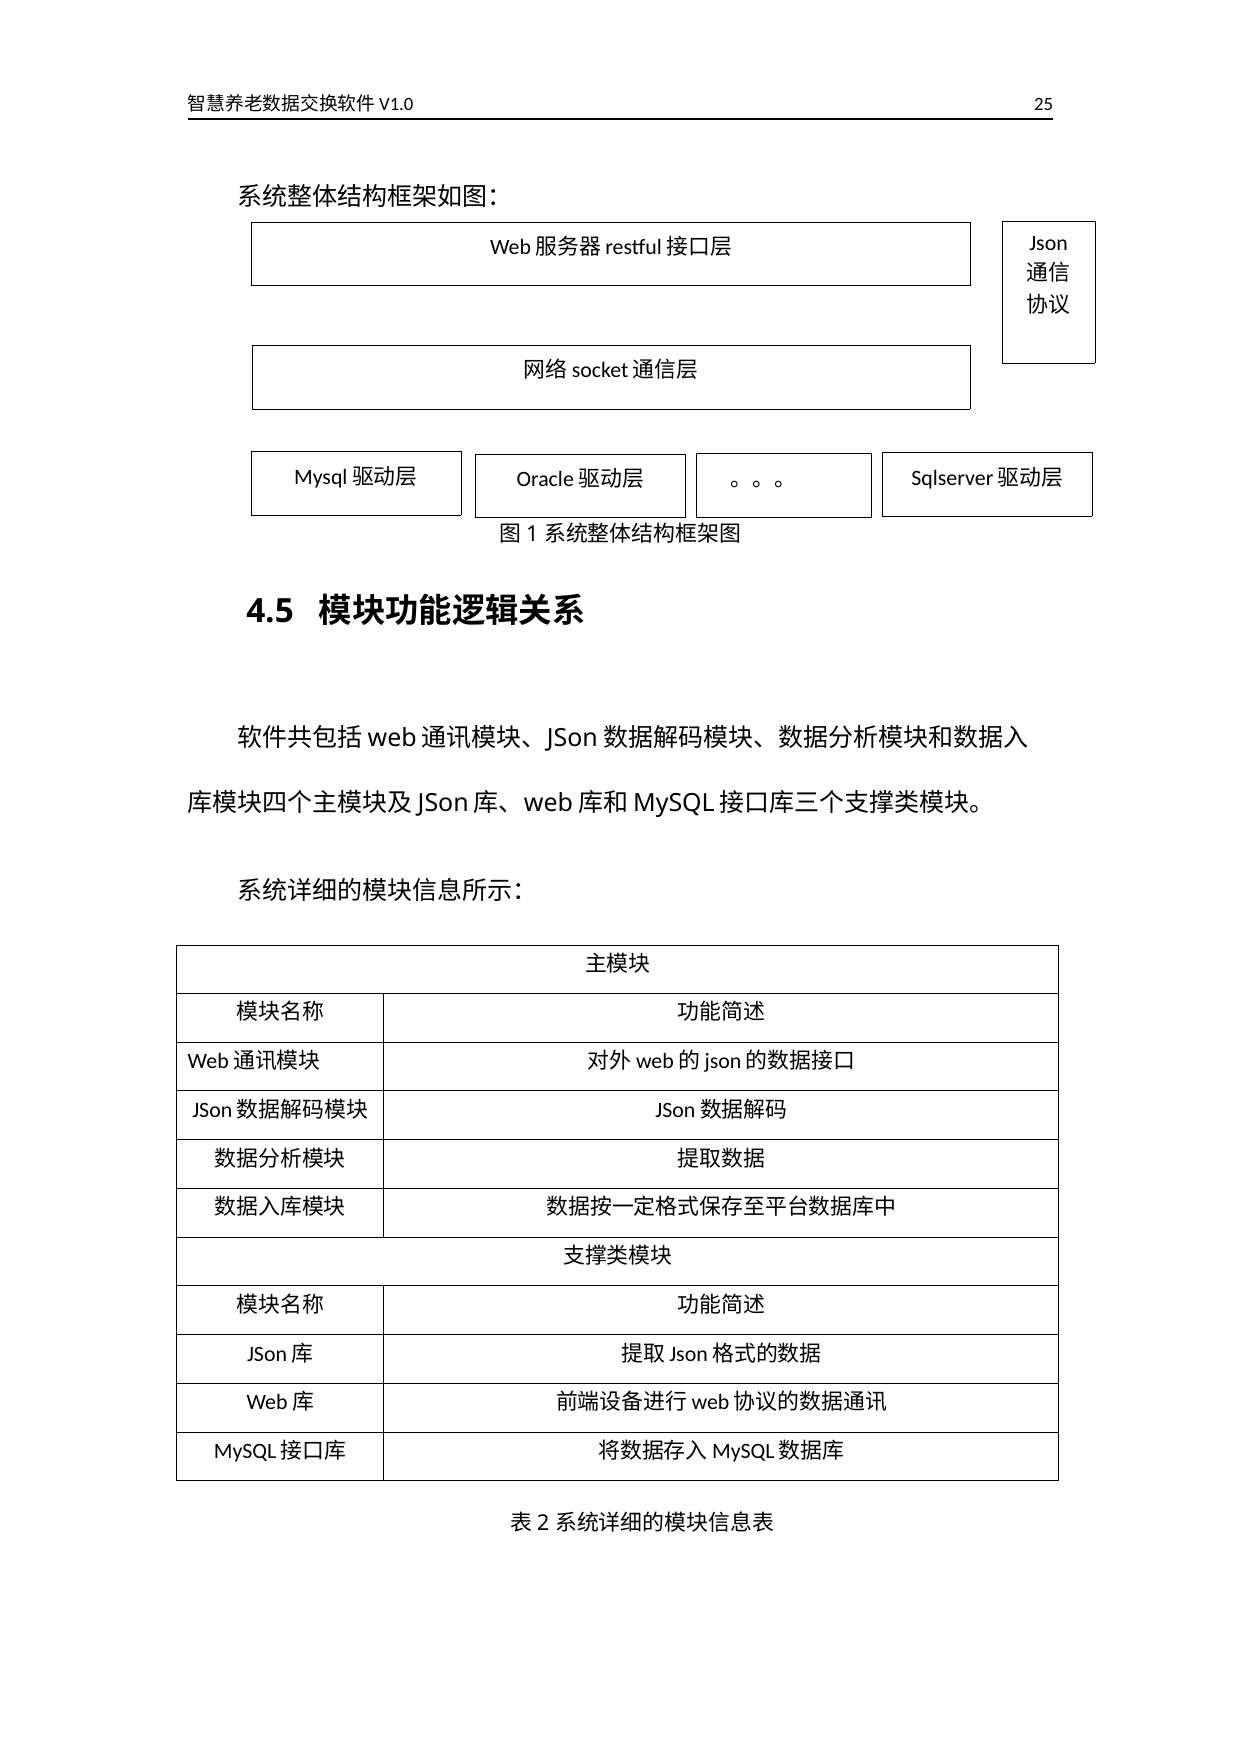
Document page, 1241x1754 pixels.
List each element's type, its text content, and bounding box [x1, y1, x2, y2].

table_cell 提取Json格式的数据 [384, 1335, 1058, 1383]
table_cell Web通讯模块 [177, 1043, 383, 1090]
table_cell Web库 [177, 1384, 383, 1432]
table_cell 模块名称 [177, 1286, 383, 1334]
table_cell 模块名称 [177, 994, 383, 1042]
text 系统详细的模块信息所示： [187, 856, 1053, 921]
table_cell 提取数据 [384, 1140, 1058, 1188]
table_cell MySQL接口库 [177, 1433, 383, 1480]
table_cell 对外web的json的数据接口 [384, 1043, 1058, 1090]
text 图1 系统整体结构框架图 [187, 516, 1053, 548]
table_cell 功能简述 [384, 1286, 1058, 1334]
table_cell 数据分析模块 [177, 1140, 383, 1188]
text 软件共包括web通讯模块、JSon数据解码模块、数据分析模块和数据入库模块四个主模块及JSon库、web库和MySQL接口库三个支撑类模块。 [187, 703, 1053, 833]
table_cell 将数据存入MySQL数据库 [384, 1433, 1058, 1480]
table_header 主模块 [177, 946, 1058, 993]
subtitle 模块功能逻辑关系 [246, 575, 1053, 640]
table_cell 数据入库模块 [177, 1189, 383, 1237]
text 系统整体结构框架如图： [187, 162, 1053, 227]
table_cell 支撑类模块 [177, 1238, 1058, 1285]
table_cell JSon库 [177, 1335, 383, 1383]
text 表2 系统详细的模块信息表 [187, 1505, 1053, 1537]
table_cell JSon数据解码 [384, 1091, 1058, 1139]
table_cell 功能简述 [384, 994, 1058, 1042]
table_cell 前端设备进行web协议的数据通讯 [384, 1384, 1058, 1432]
table_cell JSon数据解码模块 [177, 1091, 383, 1139]
table_cell 数据按一定格式保存至平台数据库中 [384, 1189, 1058, 1237]
